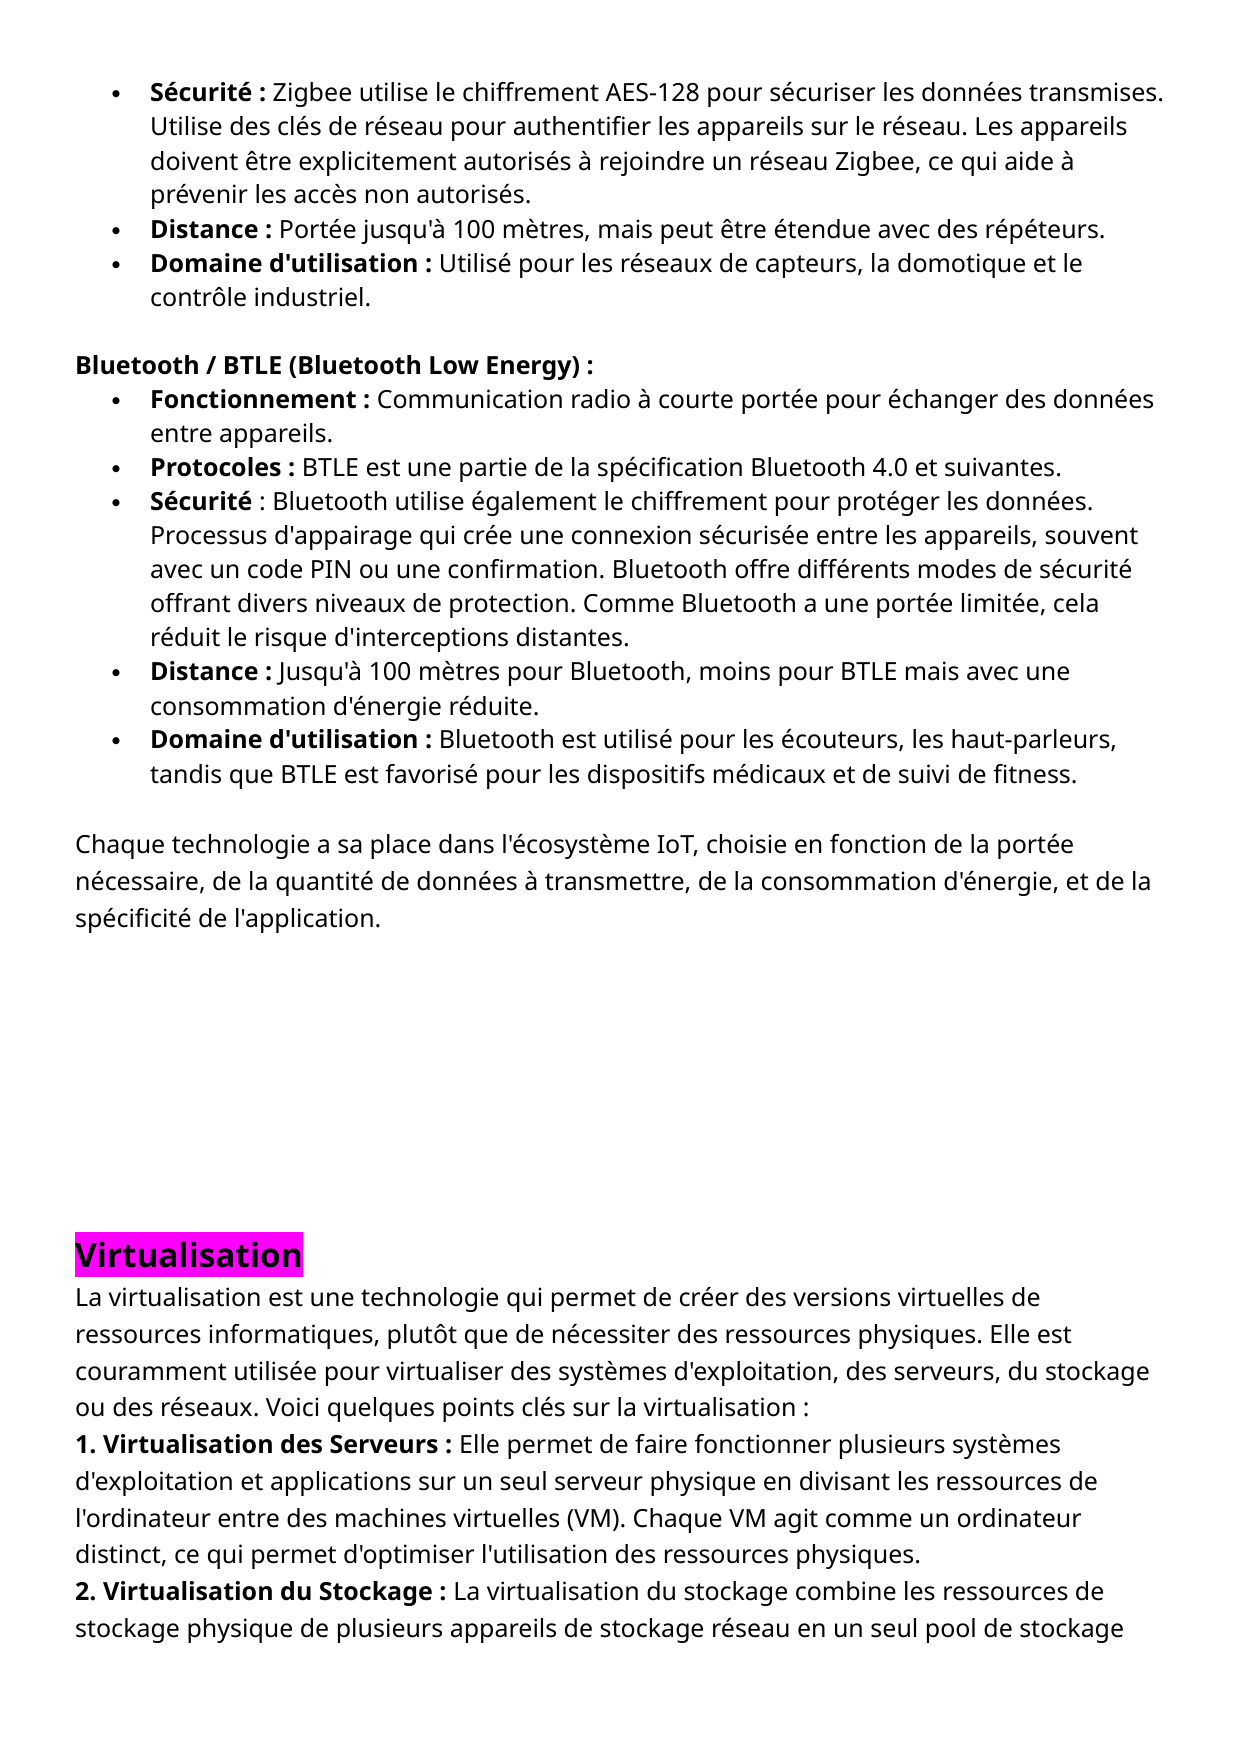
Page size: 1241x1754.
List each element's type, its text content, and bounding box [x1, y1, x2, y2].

list Domaine d'utilisation : Bluetooth est utilisé pour les écouteurs, les haut-parleurs, tandis que BTLE est favorisé pour les dispositifs médicaux et de suivi de fitness. [112, 722, 1165, 790]
list Sécurité : Bluetooth utilise également le chiffrement pour protéger les données. Processus d'appairage qui crée une connexion sécurisée entre les appareils, souvent avec un code PIN ou une confirmation. Bluetooth offre différents modes de sécurité offrant divers niveaux de protection. Comme Bluetooth a une portée limitée, cela réduit le risque d'interceptions distantes. [112, 484, 1165, 654]
list Distance : Portée jusqu'à 100 mètres, mais peut être étendue avec des répéteurs. [112, 211, 1165, 245]
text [75, 1574, 1165, 1645]
list Distance : Jusqu'à 100 mètres pour Bluetooth, moins pour BTLE mais avec une consommation d'énergie réduite. [112, 654, 1165, 722]
text Chaque technologie a sa place dans l'écosystème IoT, choisie en fonction de la portée nécessaire, de la quantité de données à transmettre, de la consommation d'énergie, et de la spécificité de l'application. [75, 827, 1165, 935]
list Protocoles : BTLE est une partie de la spécification Bluetooth 4.0 et suivantes. [112, 450, 1165, 484]
list Domaine d'utilisation : Utilisé pour les réseaux de capteurs, la domotique et le contrôle industriel. [112, 245, 1165, 313]
text Virtualisation La virtualisation est une technologie qui permet de créer des versions virtuelles de ressources informatiques, plutôt que de nécessiter des ressources physiques. Elle est couramment utilisée pour virtualiser des systèmes d'exploitation, des serveurs, du stockage ou des réseaux. Voici quelques points clés sur la virtualisation : [75, 1232, 1165, 1424]
list Fonctionnement : Communication radio à courte portée pour échanger des données entre appareils. [112, 382, 1165, 450]
list Sécurité : Zigbee utilise le chiffrement AES-128 pour sécuriser les données transmises. Utilise des clés de réseau pour authentifier les appareils sur le réseau. Les appareils doivent être explicitement autorisés à rejoindre un réseau Zigbee, ce qui aide à prévenir les accès non autorisés. [112, 75, 1165, 211]
text Bluetooth / BTLE (Bluetooth Low Energy) : [75, 347, 1165, 382]
text 1. Virtualisation des Serveurs : Elle permet de faire fonctionner plusieurs systèmes d'exploitation et applications sur un seul serveur physique en divisant les ressources de l'ordinateur entre des machines virtuelles (VM). Chaque VM agit comme un ordinateur distinct, ce qui permet d'optimiser l'utilisation des ressources physiques. [75, 1427, 1165, 1571]
